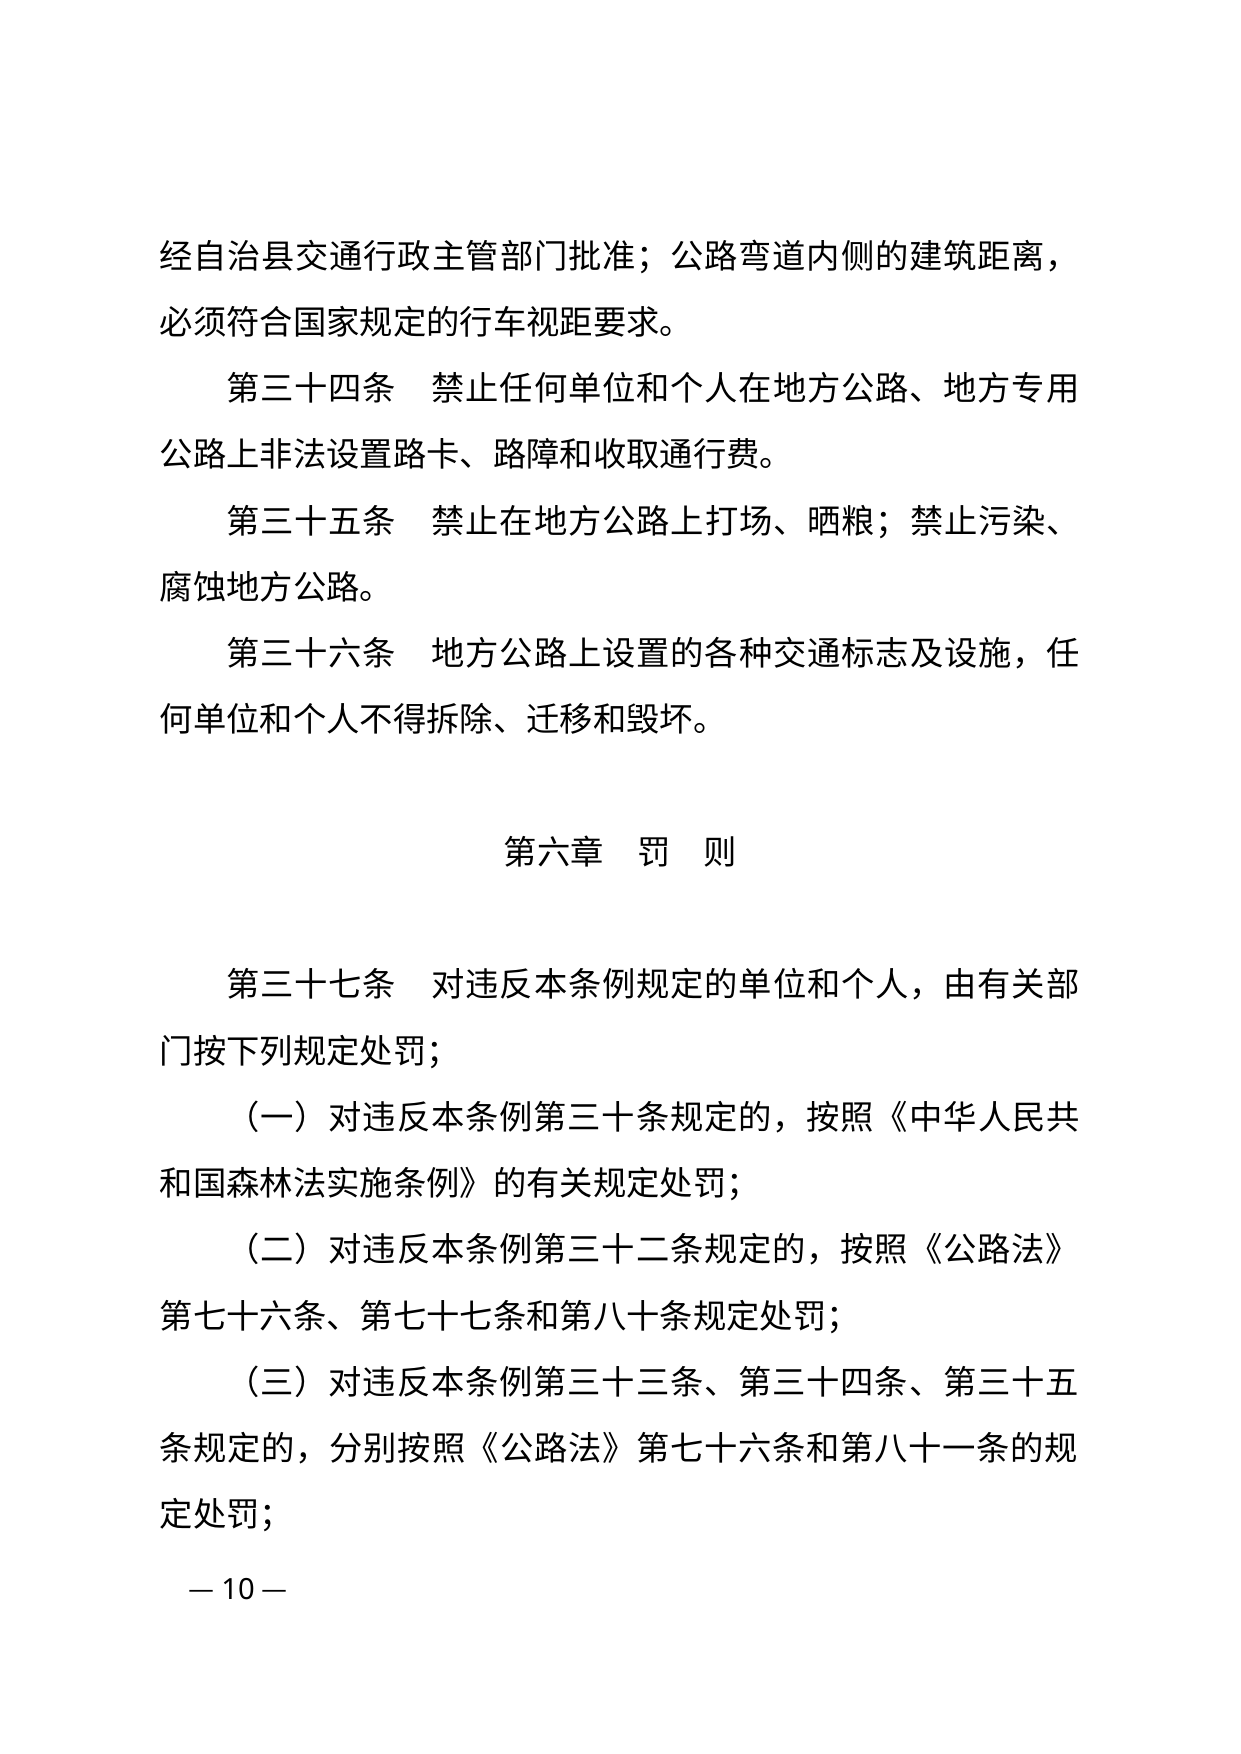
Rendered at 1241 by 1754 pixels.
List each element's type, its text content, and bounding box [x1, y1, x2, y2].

text （一）对违反本条例第三十条规定的，按照《中华人民共和国森林法实施条例》的有关规定处罚； [159, 1082, 1081, 1214]
text 第三十五条 禁止在地方公路上打场、晒粮；禁止污染、腐蚀地方公路。 [159, 485, 1081, 618]
text 第三十七条 对违反本条例规定的单位和个人，由有关部门按下列规定处罚； [159, 949, 1081, 1082]
text 第三十四条 禁止任何单位和个人在地方公路、地方专用公路上非法设置路卡、路障和收取通行费。 [159, 353, 1081, 485]
text （三）对违反本条例第三十三条、第三十四条、第三十五条规定的，分别按照《公路法》第七十六条和第八十一条的规定处罚； [159, 1347, 1081, 1545]
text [159, 220, 1081, 353]
text 第三十六条 地方公路上设置的各种交通标志及设施，任何单位和个人不得拆除、迁移和毁坏。 [159, 618, 1081, 750]
text 第六章 罚 则 [159, 817, 1081, 883]
text （二）对违反本条例第三十二条规定的，按照《公路法》第七十六条、第七十七条和第八十条规定处罚； [159, 1214, 1081, 1347]
